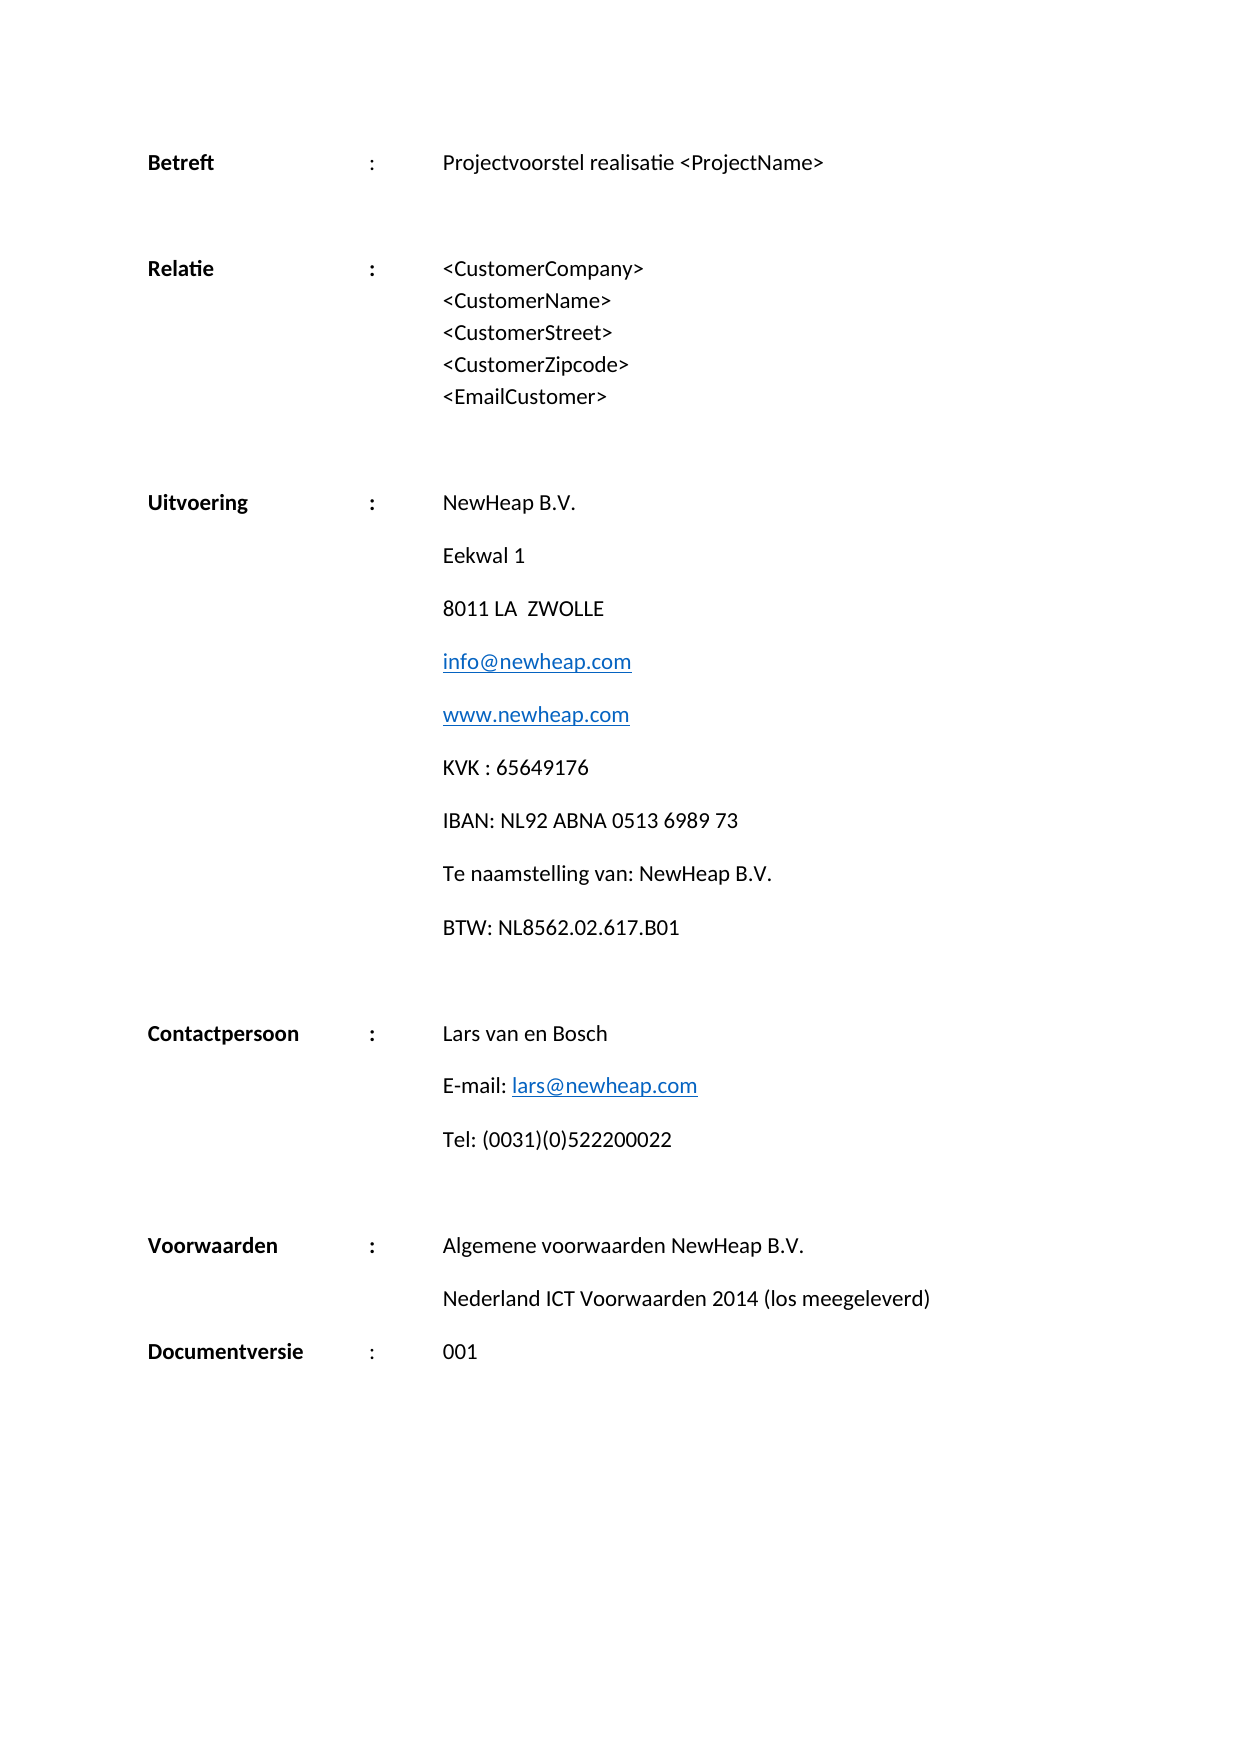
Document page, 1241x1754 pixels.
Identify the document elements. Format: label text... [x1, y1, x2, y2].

text BTW: NL8562.02.617.B01 [369, 913, 1093, 941]
text Nederland ICT Voorwaarden 2014 (los meegeleverd) [369, 1284, 1093, 1312]
text Te naamstelling van: NewHeap B.V. [369, 859, 1093, 888]
text E-mail: lars@newheap.com [148, 1072, 1093, 1100]
text <CustomerStreet> [369, 318, 1093, 346]
text Relatie : <CustomerCompany> [148, 254, 1093, 282]
text 8011 LA ZWOLLE [369, 594, 1093, 622]
text <CustomerName> [369, 286, 1093, 314]
text Eekwal 1 [369, 541, 1093, 569]
text KVK : 65649176 [369, 753, 1093, 782]
text Contactpersoon : Lars van en Bosch [148, 1019, 1093, 1047]
text <EmailCustomer> [369, 382, 1093, 410]
text Documentversie : 001 [148, 1337, 1093, 1365]
text Betreft : Projectvoorstel realisatie <ProjectName> [148, 148, 1093, 176]
text Uitvoering : NewHeap B.V. [148, 488, 1093, 516]
text Voorwaarden : Algemene voorwaarden NewHeap B.V. [148, 1231, 1093, 1259]
text info@newheap.com [369, 647, 1093, 676]
text www.newheap.com [369, 701, 1093, 728]
text <CustomerZipcode> [369, 350, 1093, 378]
text IBAN: NL92 ABNA 0513 6989 73 [369, 807, 1093, 834]
text Tel: (0031)(0)522200022 [148, 1125, 1093, 1153]
